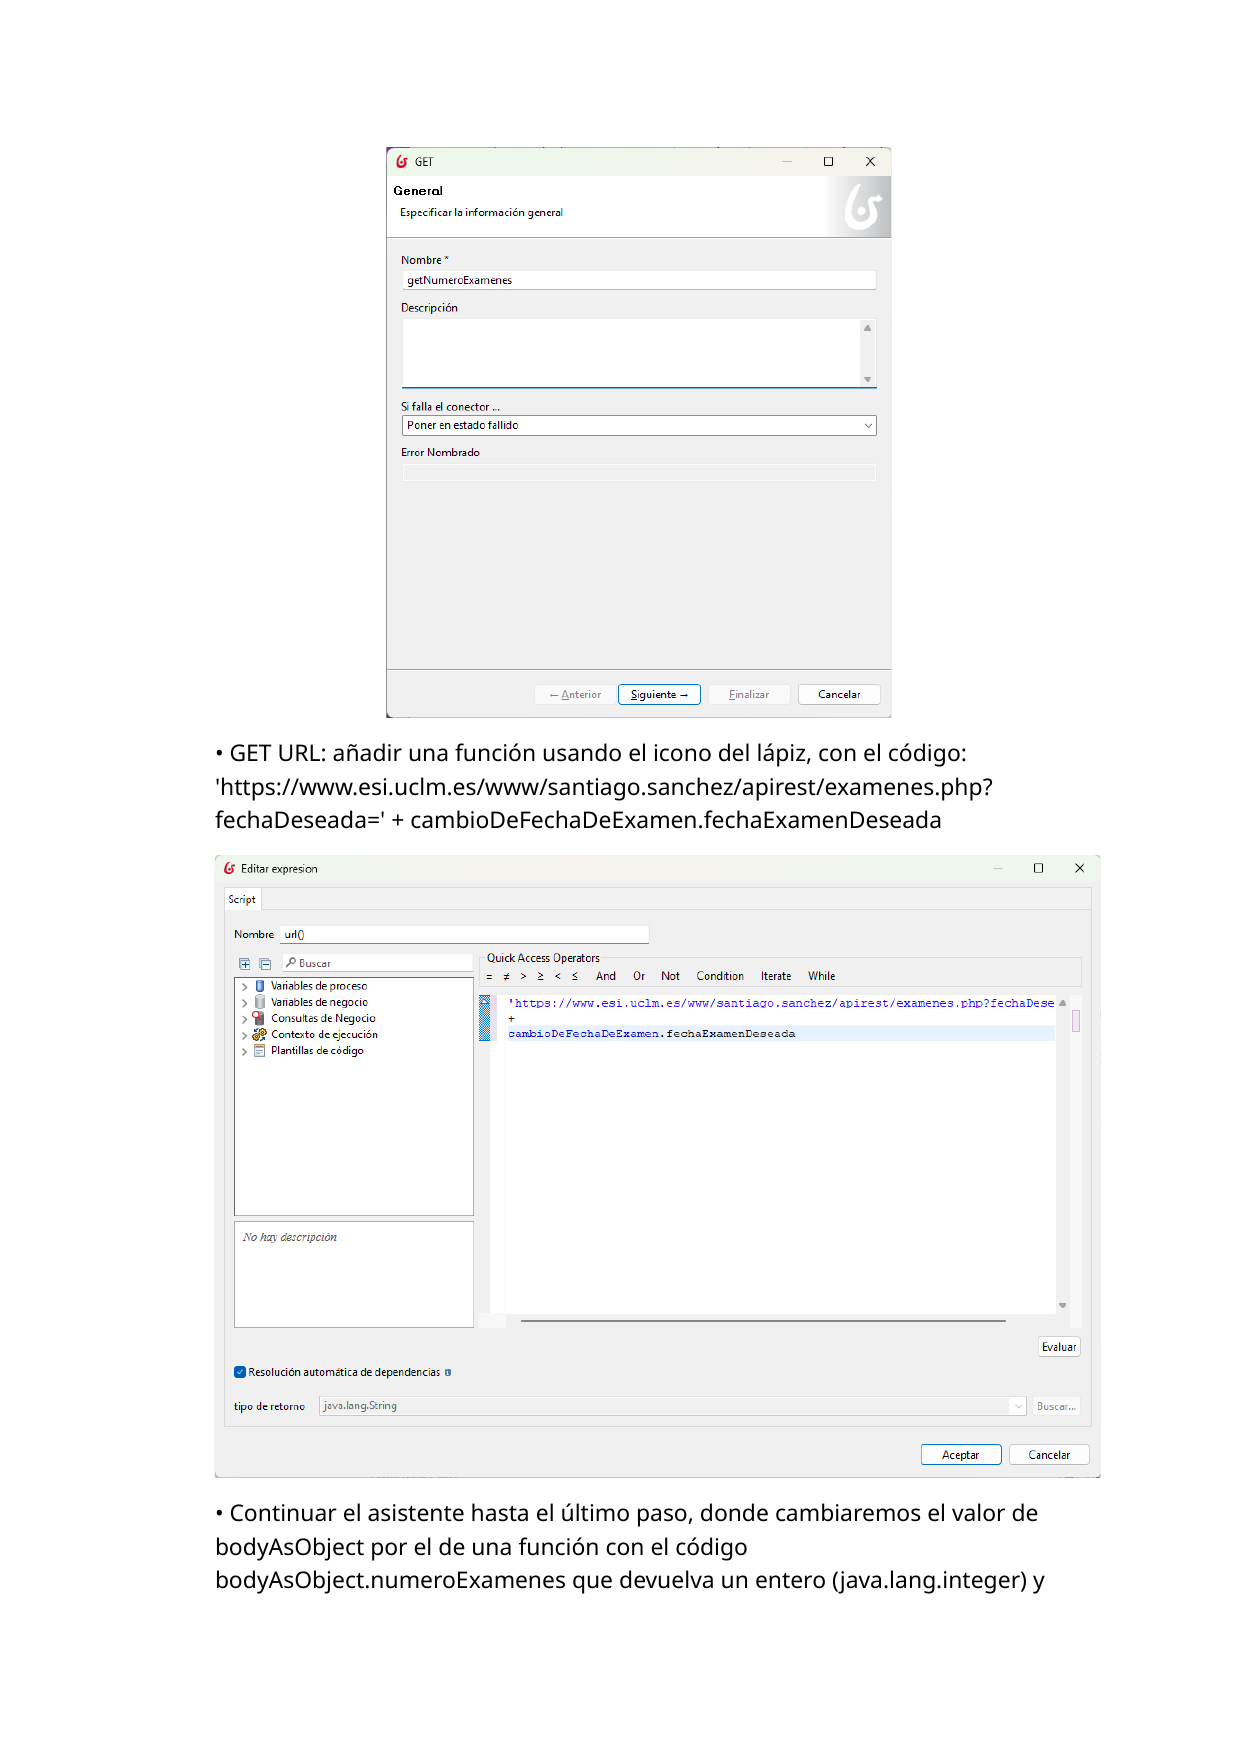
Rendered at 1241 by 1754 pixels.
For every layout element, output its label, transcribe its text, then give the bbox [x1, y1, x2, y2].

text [215, 1497, 1063, 1595]
picture [214, 855, 1101, 1478]
picture [386, 147, 892, 718]
text • GET URL: añadir una función usando el icono del lápiz, con el código: 'https://www.esi.uclm.es/www/santiago.sanchez/apirest/examenes.php?fechaDeseada=' + cambioDeFechaDeExamen.fechaExamenDeseada [215, 737, 1063, 836]
